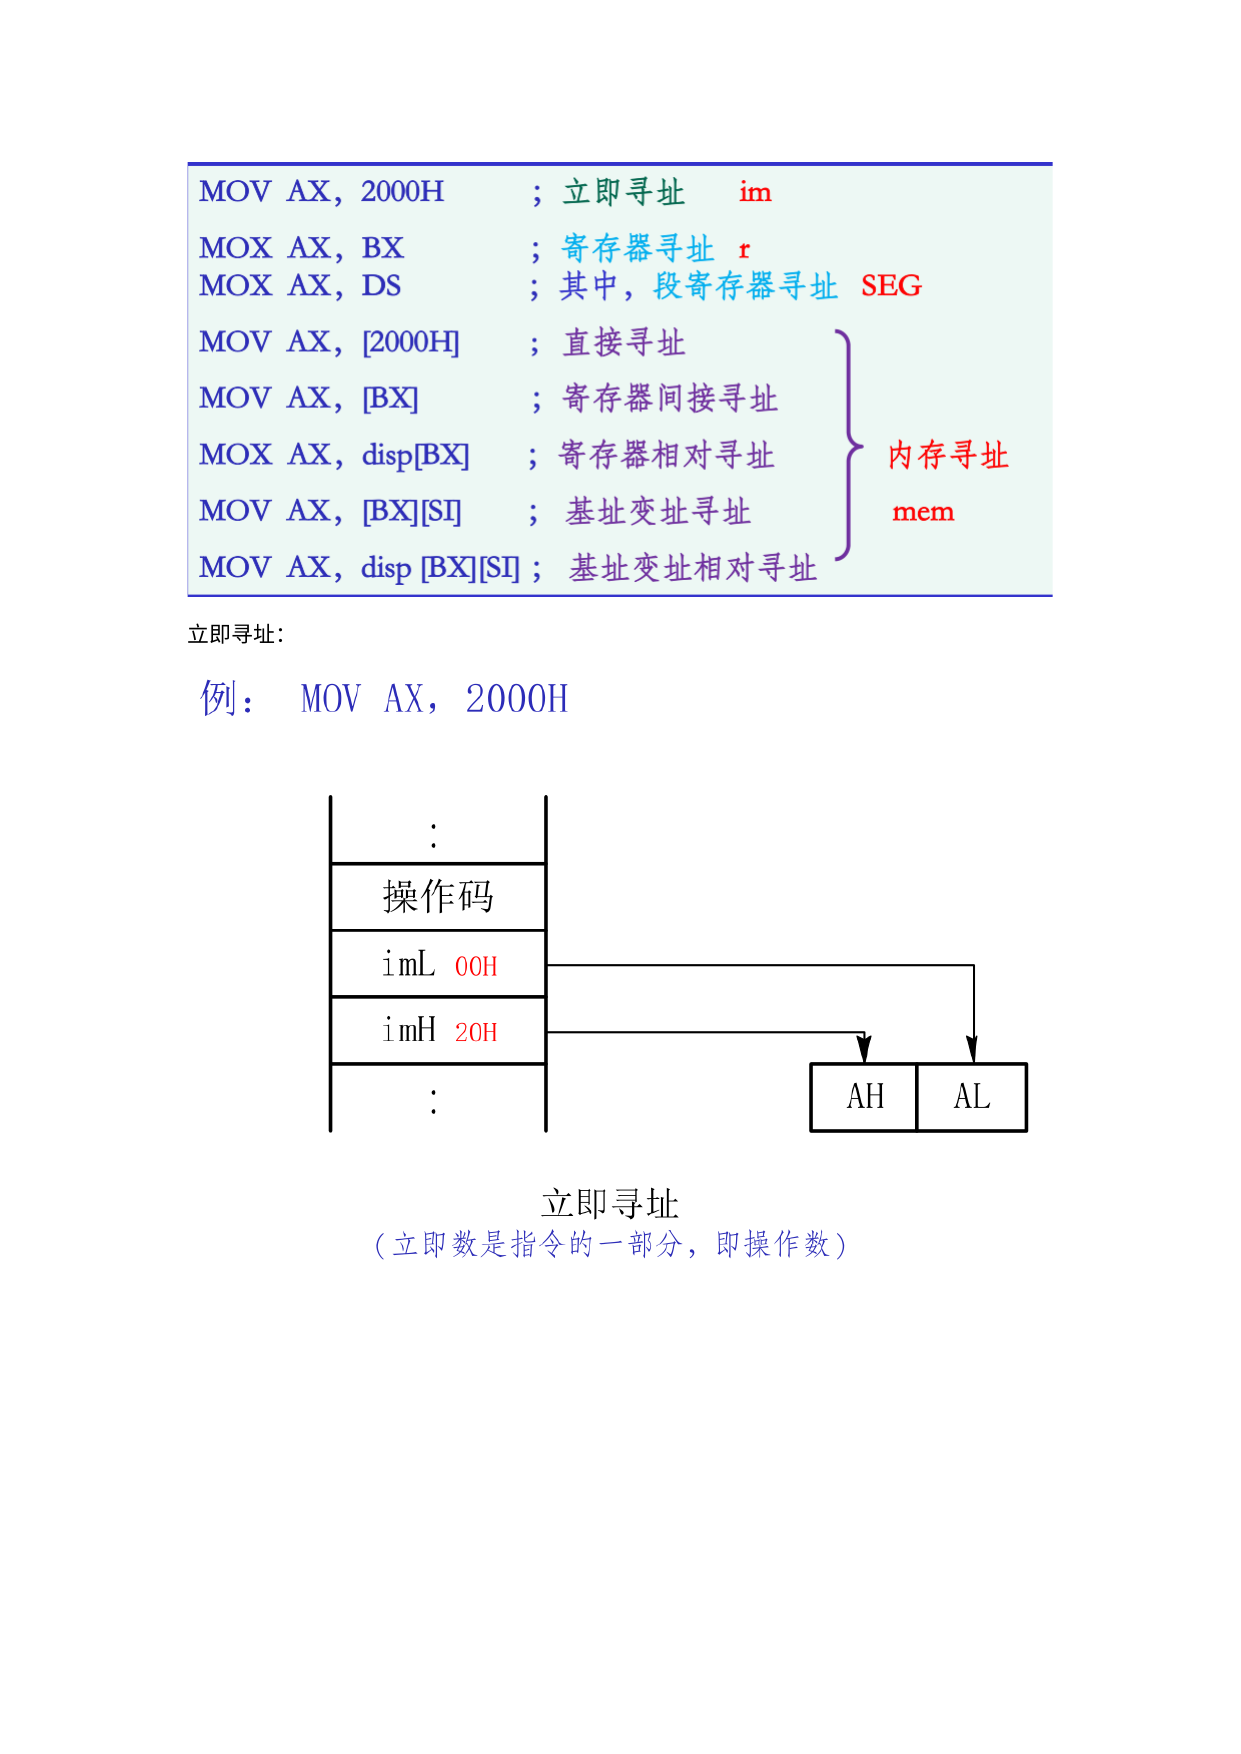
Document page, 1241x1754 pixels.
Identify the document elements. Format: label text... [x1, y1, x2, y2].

picture [187, 162, 1053, 597]
text 立即寻址： [187, 617, 1053, 649]
picture [187, 649, 1053, 1276]
